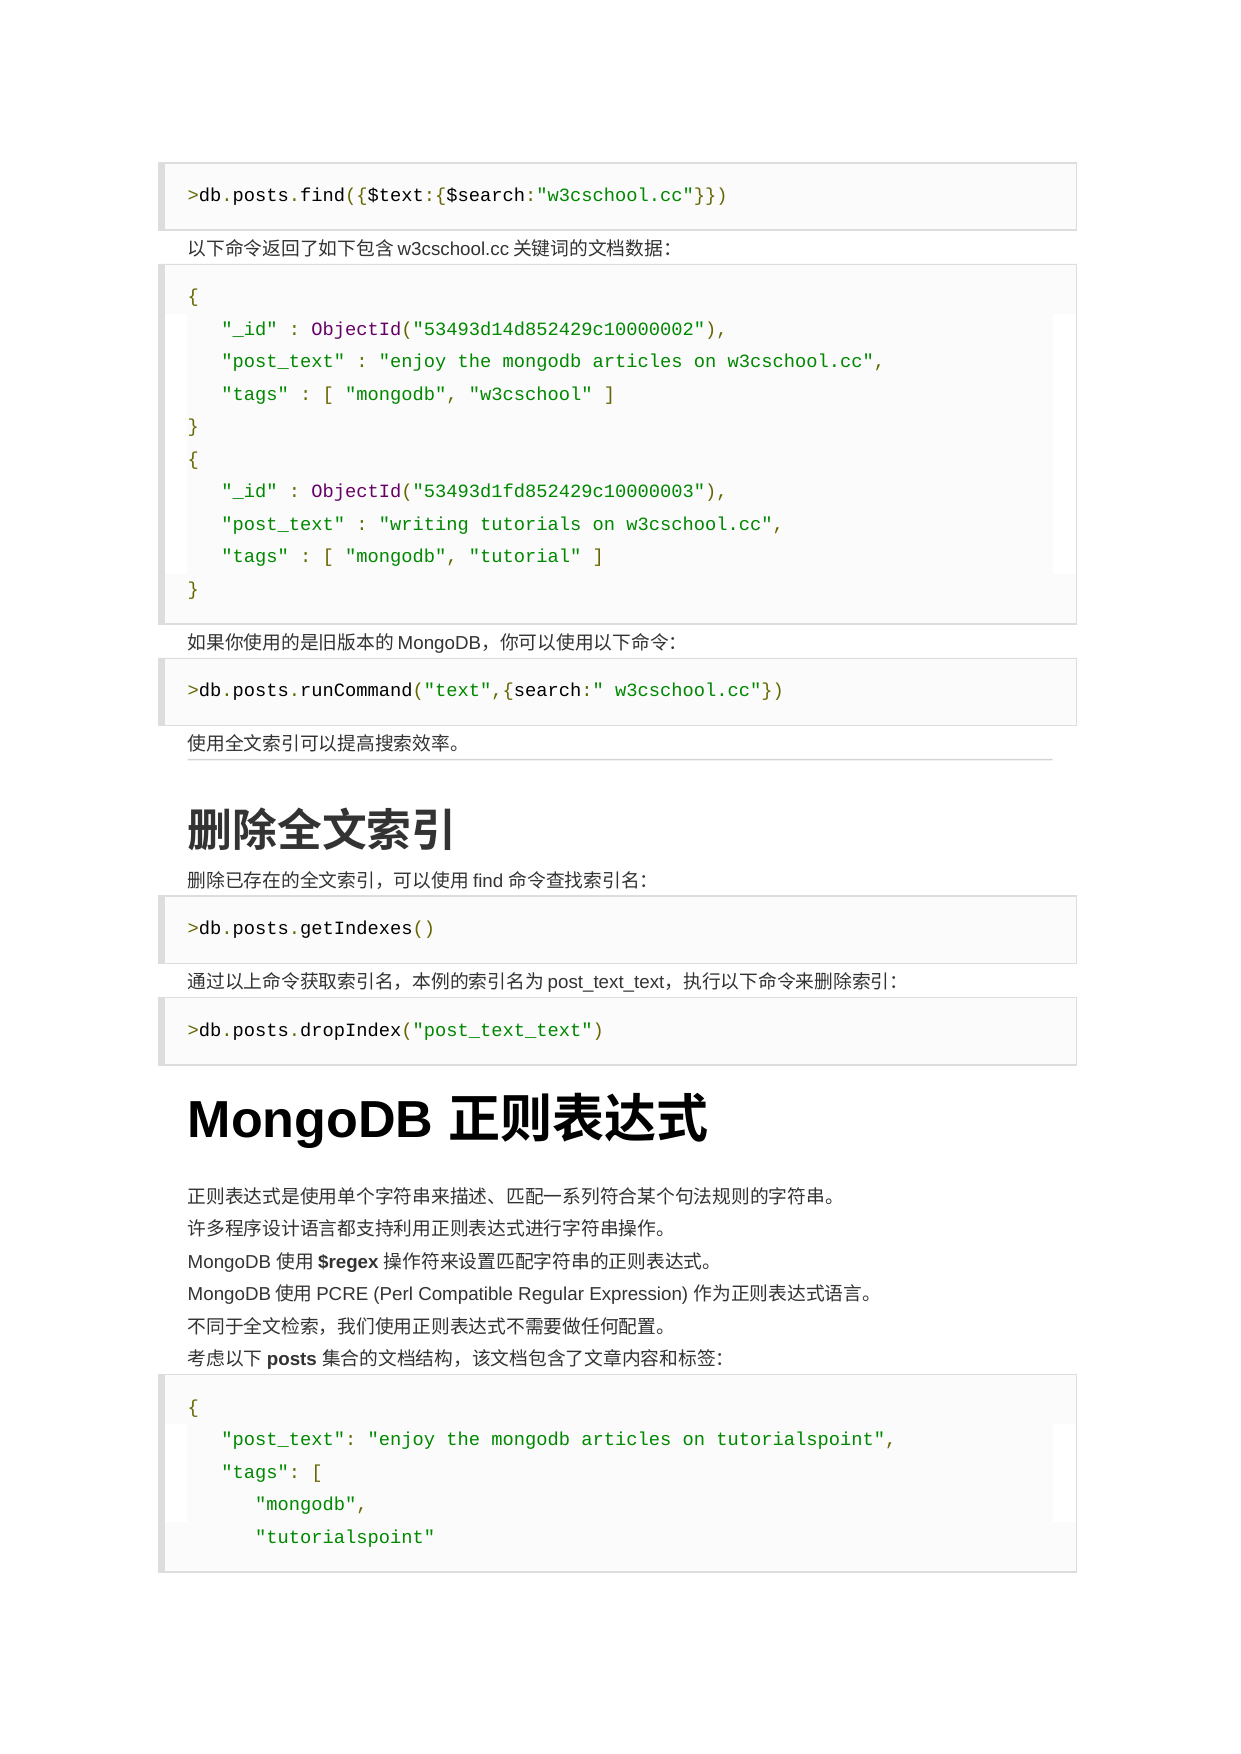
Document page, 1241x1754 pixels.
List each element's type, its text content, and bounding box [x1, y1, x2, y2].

subtitle MongoDB 正则表达式 [187, 1066, 1053, 1163]
text MongoDB使用PCRE (Perl Compatible Regular Expression) 作为正则表达式语言。 [187, 1276, 1053, 1309]
text "tags" : [ "mongodb", "w3cschool" ] [187, 379, 1053, 412]
text 删除已存在的全文索引，可以使用 find 命令查找索引名： [187, 863, 1053, 895]
text "post_text" : "writing tutorials on w3cschool.cc", [187, 509, 1053, 542]
text 使用全文索引可以提高搜索效率。 [187, 726, 1053, 758]
text >db.posts.find({$text:{$search:"w3cschool.cc"}}) [165, 164, 1076, 229]
text "_id" : ObjectId("53493d1fd852429c10000003"), [187, 477, 1053, 509]
text >db.posts.runCommand("text",{search:" w3cschool.cc"}) [165, 659, 1076, 725]
text 以下命令返回了如下包含w3cschool.cc关键词的文档数据： [187, 231, 1053, 263]
text 许多程序设计语言都支持利用正则表达式进行字符串操作。 [187, 1211, 1053, 1244]
text { [165, 1375, 1076, 1424]
text } [165, 556, 1076, 623]
text "_id" : ObjectId("53493d14d852429c10000002"), [187, 314, 1053, 347]
text "tutorialspoint" [165, 1504, 1076, 1571]
text { [165, 265, 1076, 314]
text "tags": [ [187, 1457, 1053, 1489]
text "tags" : [ "mongodb", "tutorial" ] [187, 542, 1053, 556]
text "mongodb", [187, 1489, 1053, 1504]
text "post_text" : "enjoy the mongodb articles on w3cschool.cc", [187, 347, 1053, 379]
text "post_text": "enjoy the mongodb articles on tutorialspoint", [187, 1424, 1053, 1457]
text 通过以上命令获取索引名，本例的索引名为post_text_text，执行以下命令来删除索引： [187, 964, 1053, 997]
text MongoDB 使用 $regex 操作符来设置匹配字符串的正则表达式。 [187, 1244, 1053, 1276]
text } [187, 412, 1053, 444]
text 不同于全文检索，我们使用正则表达式不需要做任何配置。 [187, 1309, 1053, 1341]
text >db.posts.dropIndex("post_text_text") [165, 998, 1076, 1064]
text >db.posts.getIndexes() [165, 897, 1076, 963]
subtitle 删除全文索引 [187, 794, 1053, 859]
text 如果你使用的是旧版本的MongoDB，你可以使用以下命令： [187, 625, 1053, 657]
text 正则表达式是使用单个字符串来描述、匹配一系列符合某个句法规则的字符串。 [187, 1179, 1053, 1211]
text 考虑以下 posts 集合的文档结构，该文档包含了文章内容和标签： [187, 1341, 1053, 1374]
text { [187, 444, 1053, 477]
